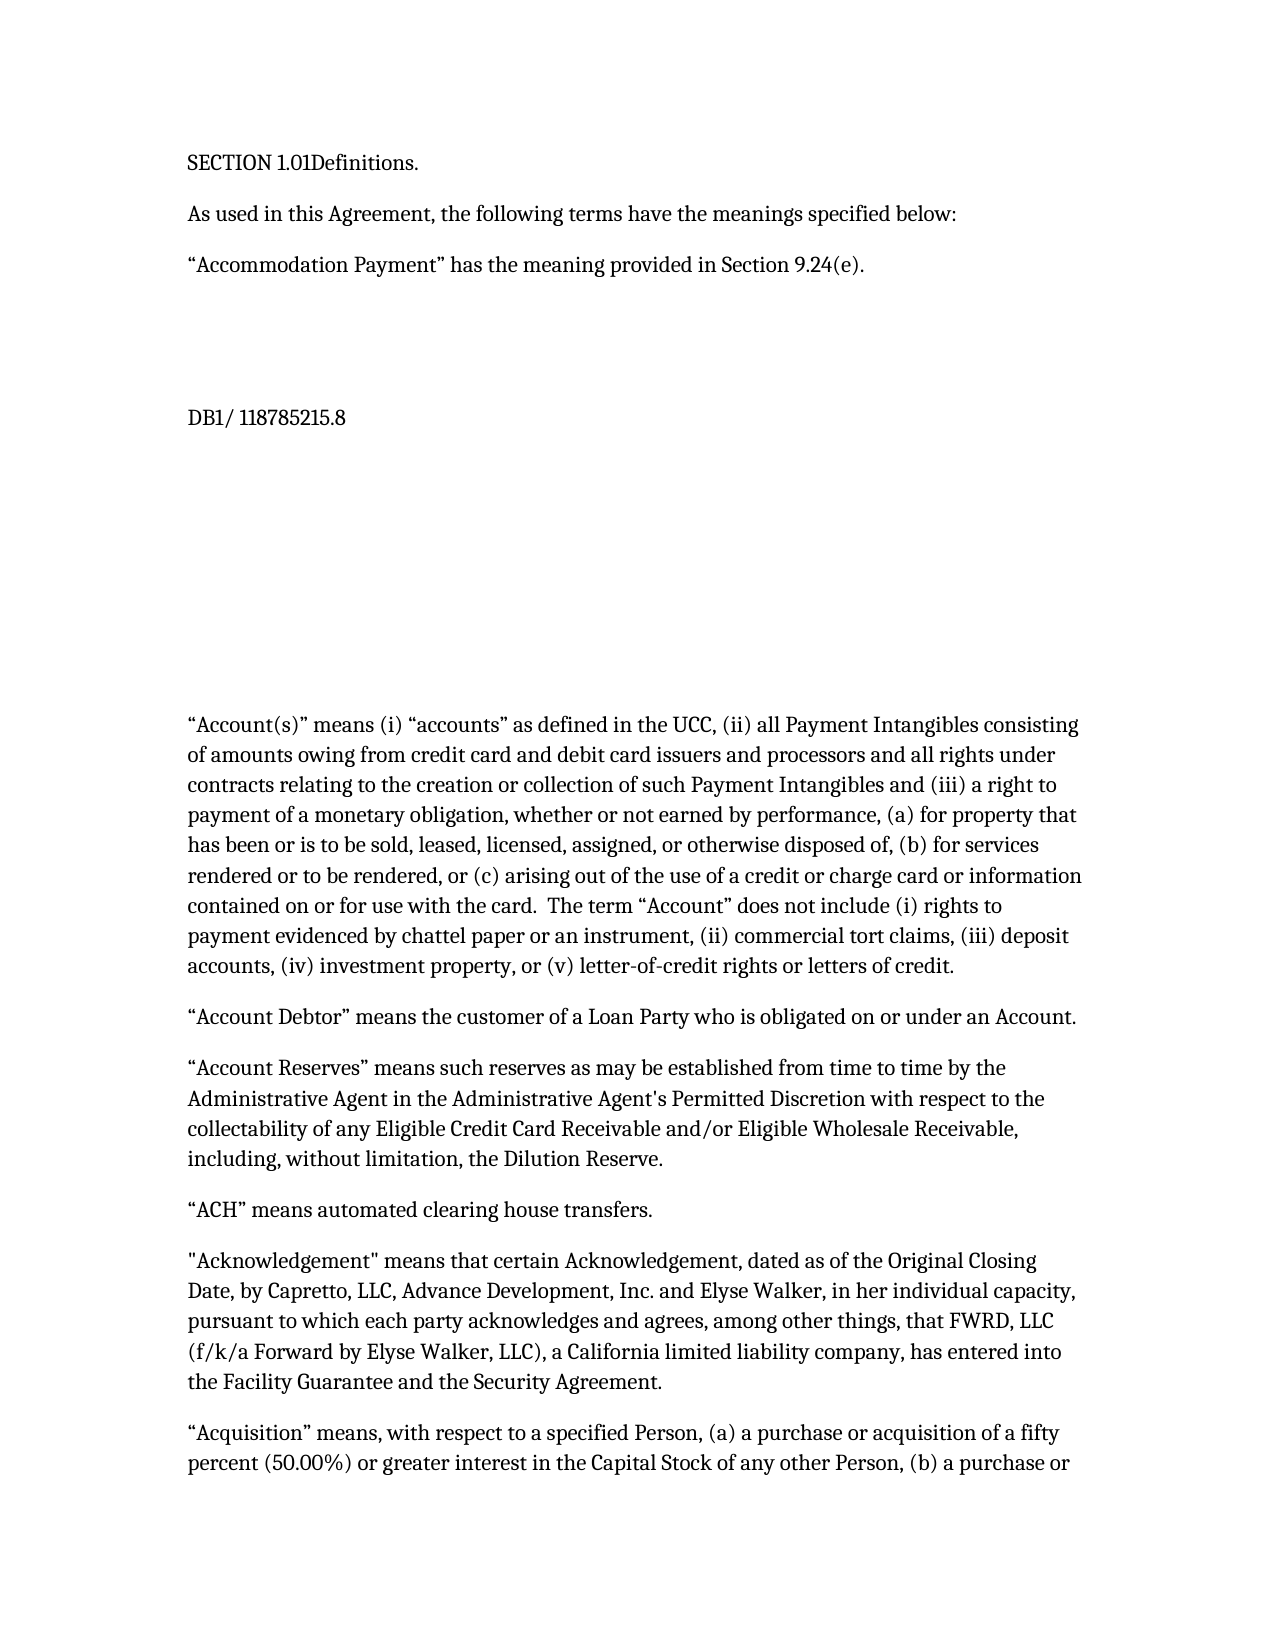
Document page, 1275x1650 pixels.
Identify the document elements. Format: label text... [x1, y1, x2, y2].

text SECTION 1.01Definitions. [187, 150, 1087, 176]
text “Account(s)” means (i) “accounts” as defined in the UCC, (ii) all Payment Intangibles consisting of amounts owing from credit card and debit card issuers and processors and all rights under contracts relating to the creation or collection of such Payment Intangibles and (iii) a right to payment of a monetary obligation, whether or not earned by performance, (a) for property that has been or is to be sold, leased, licensed, assigned, or otherwise disposed of, (b) for services rendered or to be rendered, or (c) arising out of the use of a credit or charge card or information contained on or for use with the card. The term “Account” does not include (i) rights to payment evidenced by chattel paper or an instrument, (ii) commercial tort claims, (iii) deposit accounts, (iv) investment property, or (v) letter-of-credit rights or letters of credit. [187, 711, 1087, 979]
text “Accommodation Payment” has the meaning provided in Section 9.24(e). [187, 252, 1087, 278]
text DB1/ 118785215.8 [187, 405, 1087, 432]
text "Acknowledgement" means that certain Acknowledgement, dated as of the Original Closing Date, by Capretto, LLC, Advance Development, Inc. and Elyse Walker, in her individual capacity, pursuant to which each party acknowledges and agrees, among other things, that FWRD, LLC (f/k/a Forward by Elyse Walker, LLC), a California limited liability company, has entered into the Facility Guarantee and the Security Agreement. [187, 1248, 1087, 1395]
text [187, 1420, 1087, 1476]
text “ACH” means automated clearing house transfers. [187, 1197, 1087, 1223]
text “Account Debtor” means the customer of a Loan Party who is obligated on or under an Account. [187, 1004, 1087, 1031]
text As used in this Agreement, the following terms have the meanings specified below: [187, 201, 1087, 227]
text “Account Reserves” means such reserves as may be established from time to time by the Administrative Agent in the Administrative Agent's Permitted Discretion with respect to the collectability of any Eligible Credit Card Receivable and/or Eligible Wholesale Receivable, including, without limitation, the Dilution Reserve. [187, 1055, 1087, 1172]
